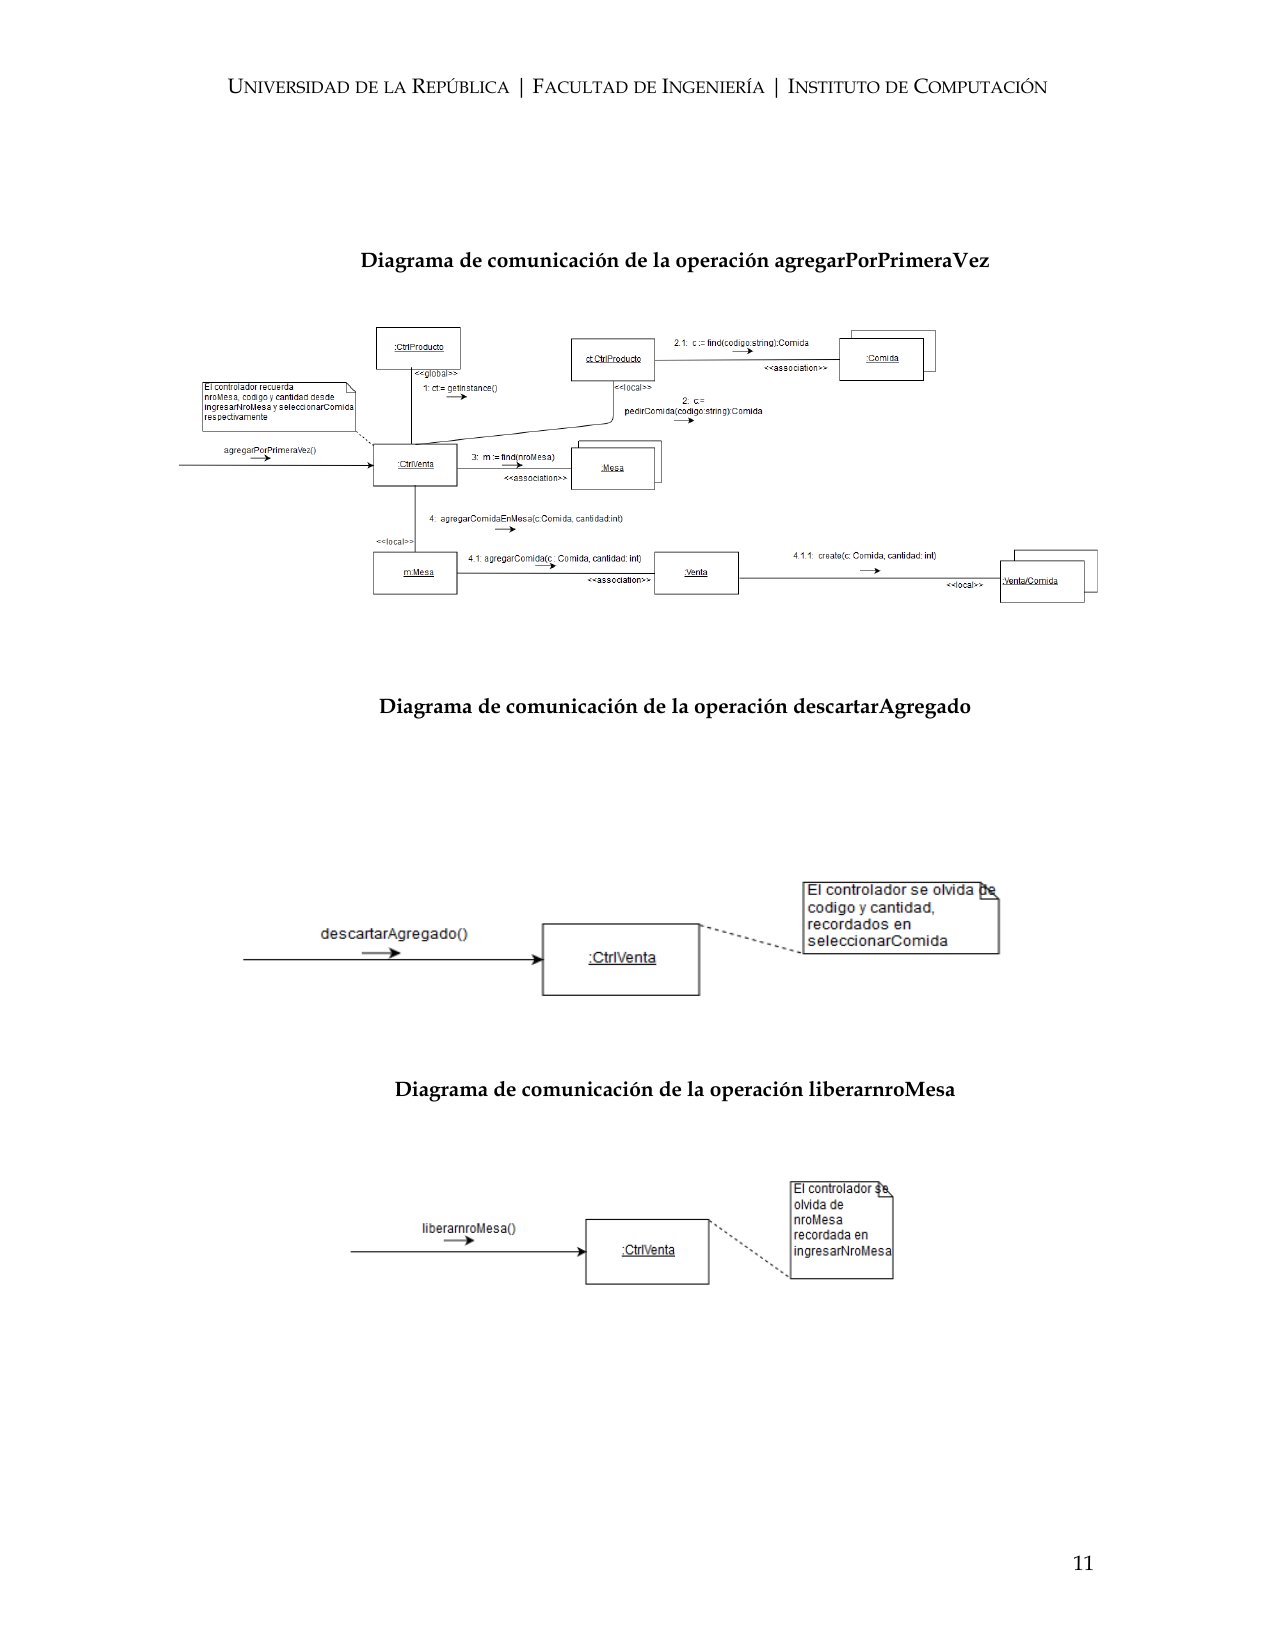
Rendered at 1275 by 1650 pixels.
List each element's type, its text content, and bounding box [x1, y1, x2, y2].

text Diagrama de comunicación de la operación descartarAgregado [252, 695, 1098, 719]
picture [177, 298, 1098, 695]
picture [277, 1136, 1159, 1317]
list Diagrama de comunicación de la operación agregarPorPrimeraVez [177, 248, 1098, 273]
list Diagrama de comunicación de la operación liberarnroMesa [177, 1078, 1098, 1102]
picture [177, 744, 1098, 1078]
